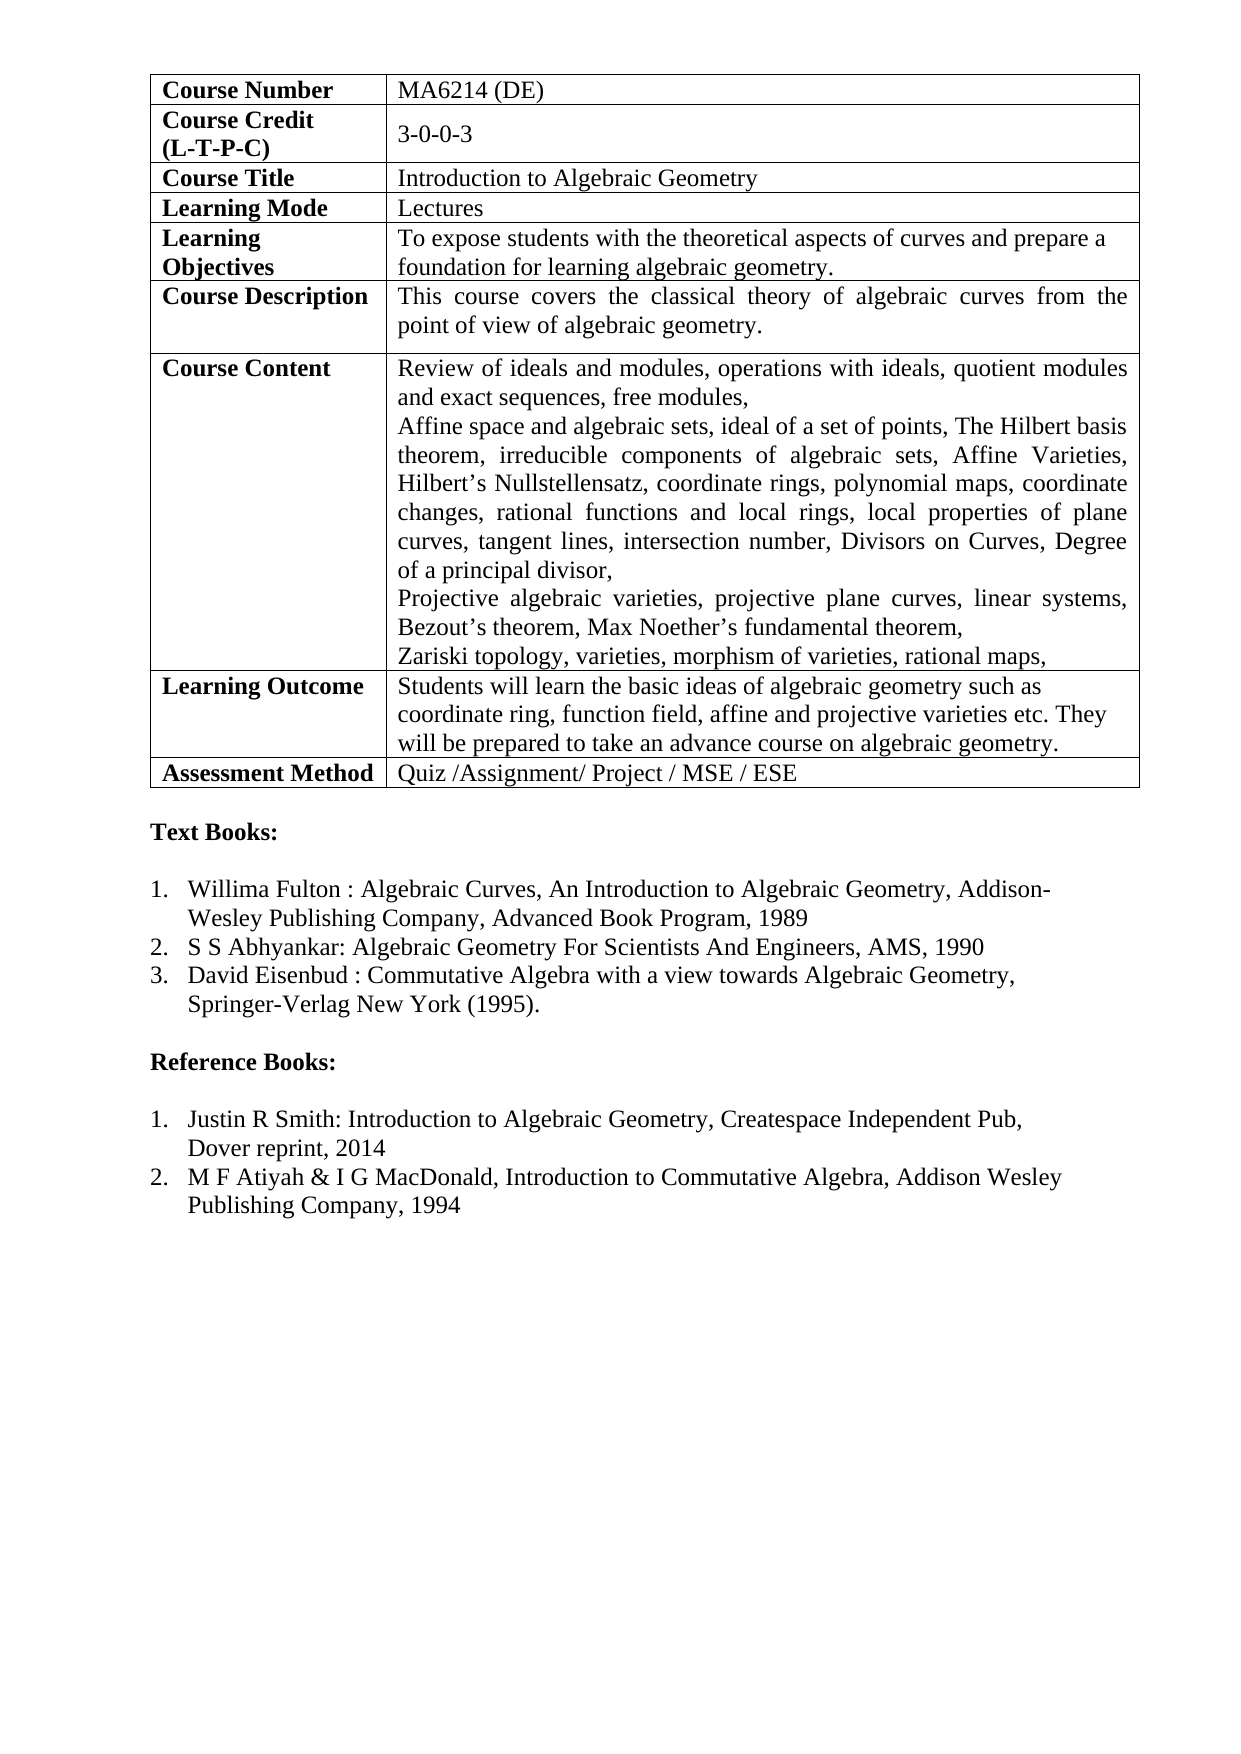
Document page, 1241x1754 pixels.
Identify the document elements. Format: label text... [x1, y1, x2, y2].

table_cell Assessment Method [151, 758, 386, 787]
list Willima Fulton : Algebraic Curves, An Introduction to Algebraic Geometry, Addison-Wesley Publishing Company, Advanced Book Program, 1989 [150, 874, 1090, 932]
table_cell Course Title [151, 163, 386, 192]
list David Eisenbud : Commutative Algebra with a view towards Algebraic Geometry, Springer-Verlag New York (1995). [150, 960, 1090, 1018]
table_cell Introduction to Algebraic Geometry [387, 163, 1139, 192]
list S S Abhyankar: Algebraic Geometry For Scientists And Engineers, AMS, 1990 [150, 932, 1090, 960]
table_header MA6214 (DE) [387, 75, 1139, 104]
list M F Atiyah & I G MacDonald, Introduction to Commutative Algebra, Addison Wesley Publishing Company, 1994 [150, 1162, 1090, 1219]
table_cell To expose students with the theoretical aspects of curves and prepare a foundation for learning algebraic geometry. [387, 223, 1139, 280]
table_cell Course Content [151, 354, 386, 670]
table_cell Students will learn the basic ideas of algebraic geometry such as coordinate ring, function field, affine and projective varieties etc. They will be prepared to take an advance course on algebraic geometry. [387, 671, 1139, 757]
table_cell Lectures [387, 193, 1139, 222]
table_cell Quiz /Assignment/ Project / MSE / ESE [387, 758, 1139, 787]
text Text Books: [150, 817, 1090, 845]
table_header Course Number [151, 75, 386, 104]
table_cell This course covers the classical theory of algebraic curves from the point of view of algebraic geometry. [387, 281, 1139, 352]
table_cell Learning Mode [151, 193, 386, 222]
table_cell Course Credit (L-T-P-C) [151, 105, 386, 162]
table_cell 3-0-0-3 [387, 105, 1139, 162]
table_cell Course Description [151, 281, 386, 352]
text Reference Books: [150, 1047, 1090, 1075]
list Justin R Smith: Introduction to Algebraic Geometry, Createspace Independent Pub, Dover reprint, 2014 [150, 1104, 1090, 1162]
table_cell Learning Objectives [151, 223, 386, 280]
table_cell Learning Outcome [151, 671, 386, 757]
table_cell Review of ideals and modules, operations with ideals, quotient modules and exact sequences, free modules, Affine space and algebraic sets, ideal of a set of points, The Hilbert basis theorem, irreducible components of algebraic sets, Affine Varieties, Hilbert’s Nullstellensatz, coordinate rings, polynomial maps, coordinate changes, rational functions and local rings, local properties of plane curves, tangent lines, intersection number, Divisors on Curves, Degree of a principal divisor, Projective algebraic varieties, projective plane curves, linear systems, Bezout’s theorem, Max Noether’s fundamental theorem, Zariski topology, varieties, morphism of varieties, rational maps, [387, 354, 1139, 670]
